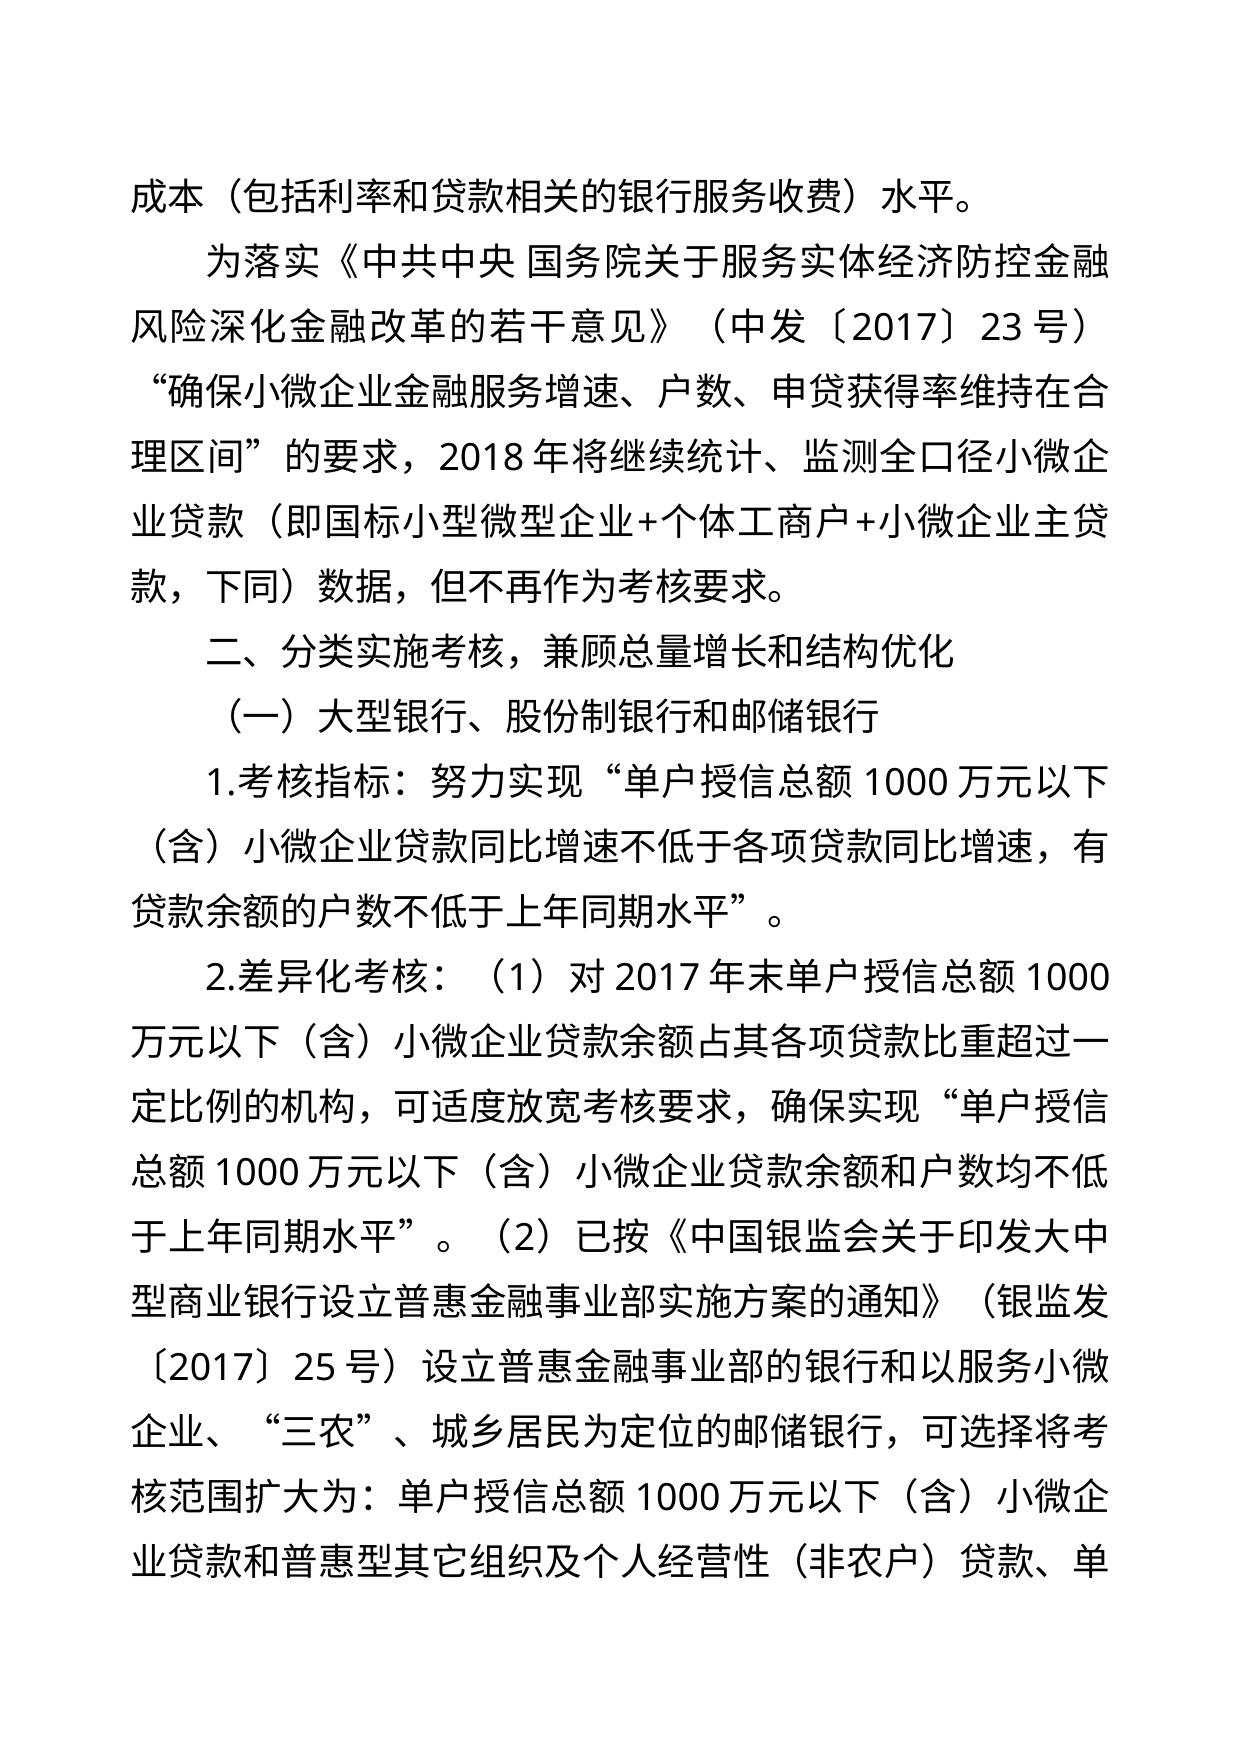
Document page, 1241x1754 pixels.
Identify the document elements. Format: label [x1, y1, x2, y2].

table_cell [130, 162, 1111, 1592]
